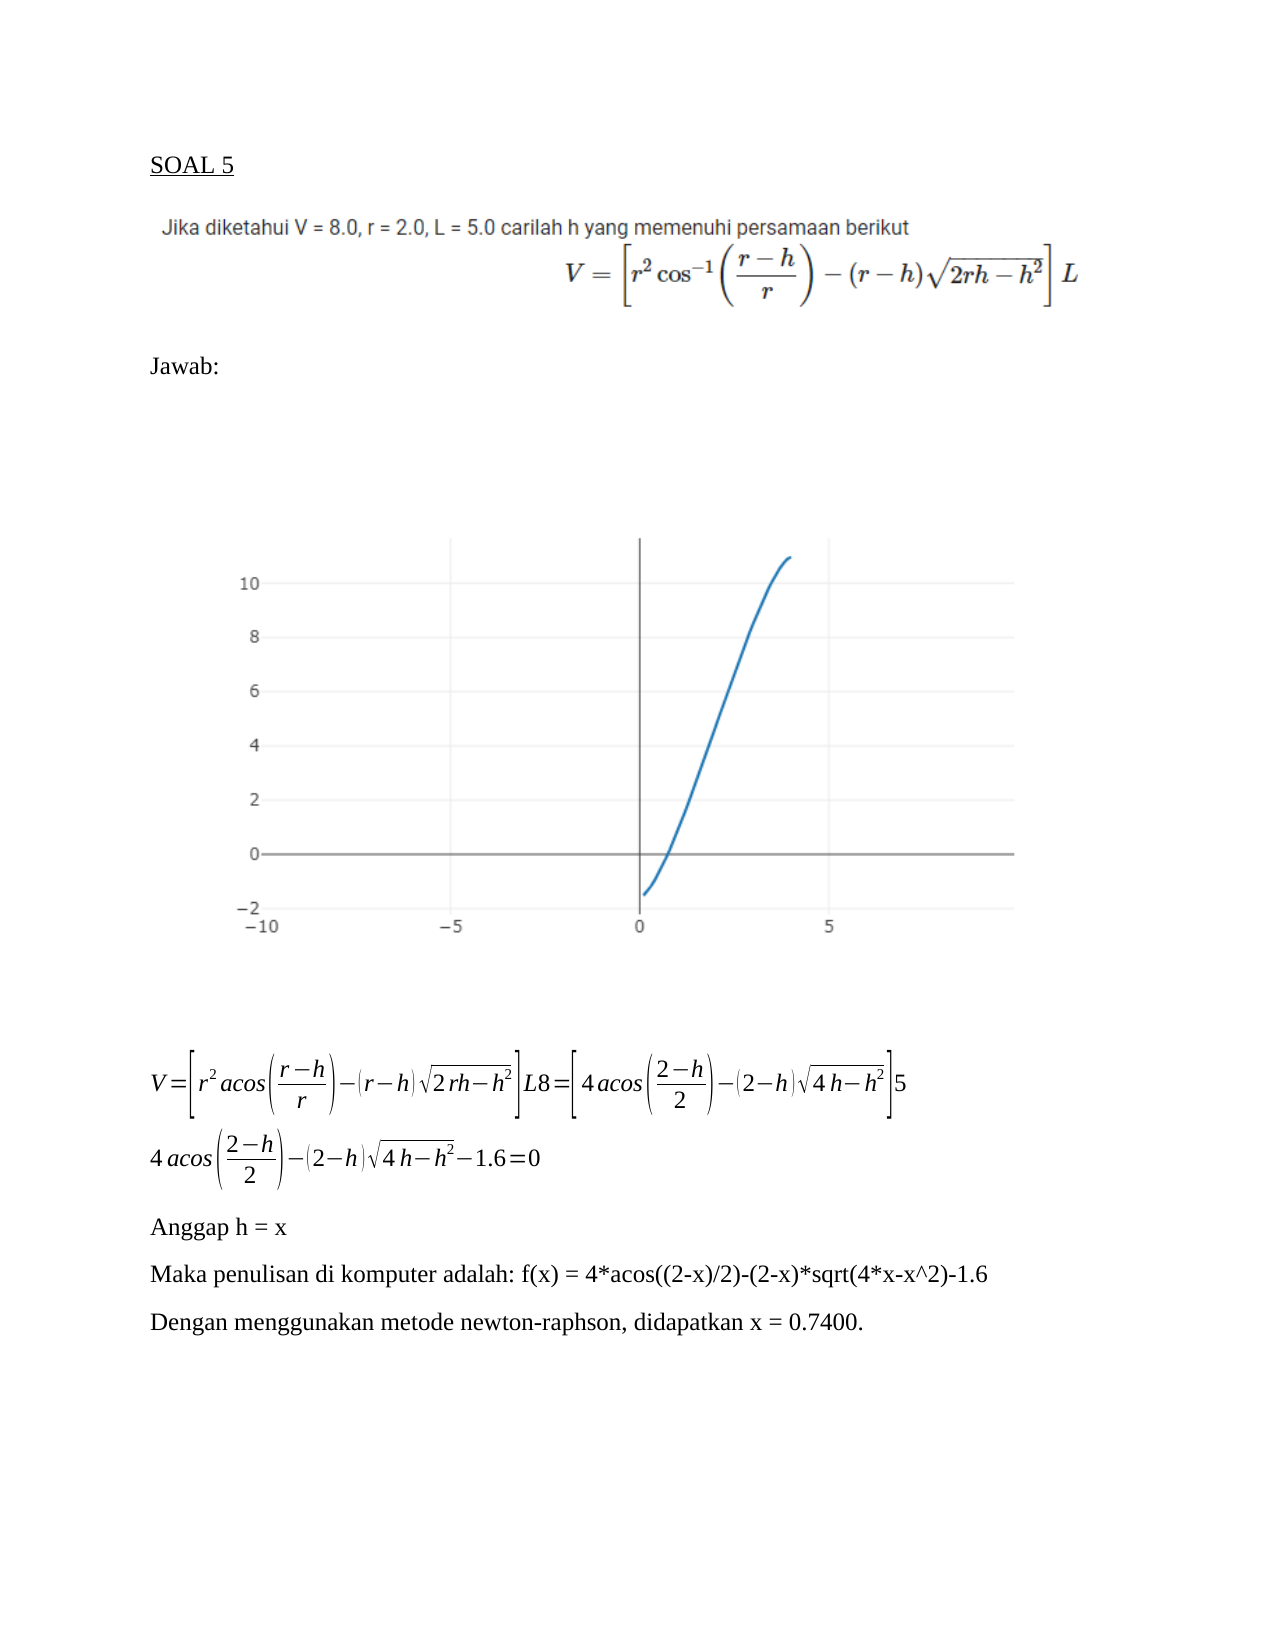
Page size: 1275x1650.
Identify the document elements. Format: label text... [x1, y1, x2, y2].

picture [150, 399, 1125, 1026]
text SOAL 5 [150, 150, 1125, 179]
text Maka penulisan di komputer adalah: f(x) = 4*acos((2-x)/2)-(2-x)*sqrt(4*x-x^2)-1.6 [150, 1259, 1125, 1288]
picture [150, 197, 1125, 333]
text Dengan menggunakan metode newton-raphson, didapatkan x = 0.7400. [150, 1307, 1125, 1336]
text Anggap h = x [150, 1212, 1125, 1240]
text Jawab: [150, 351, 1125, 380]
